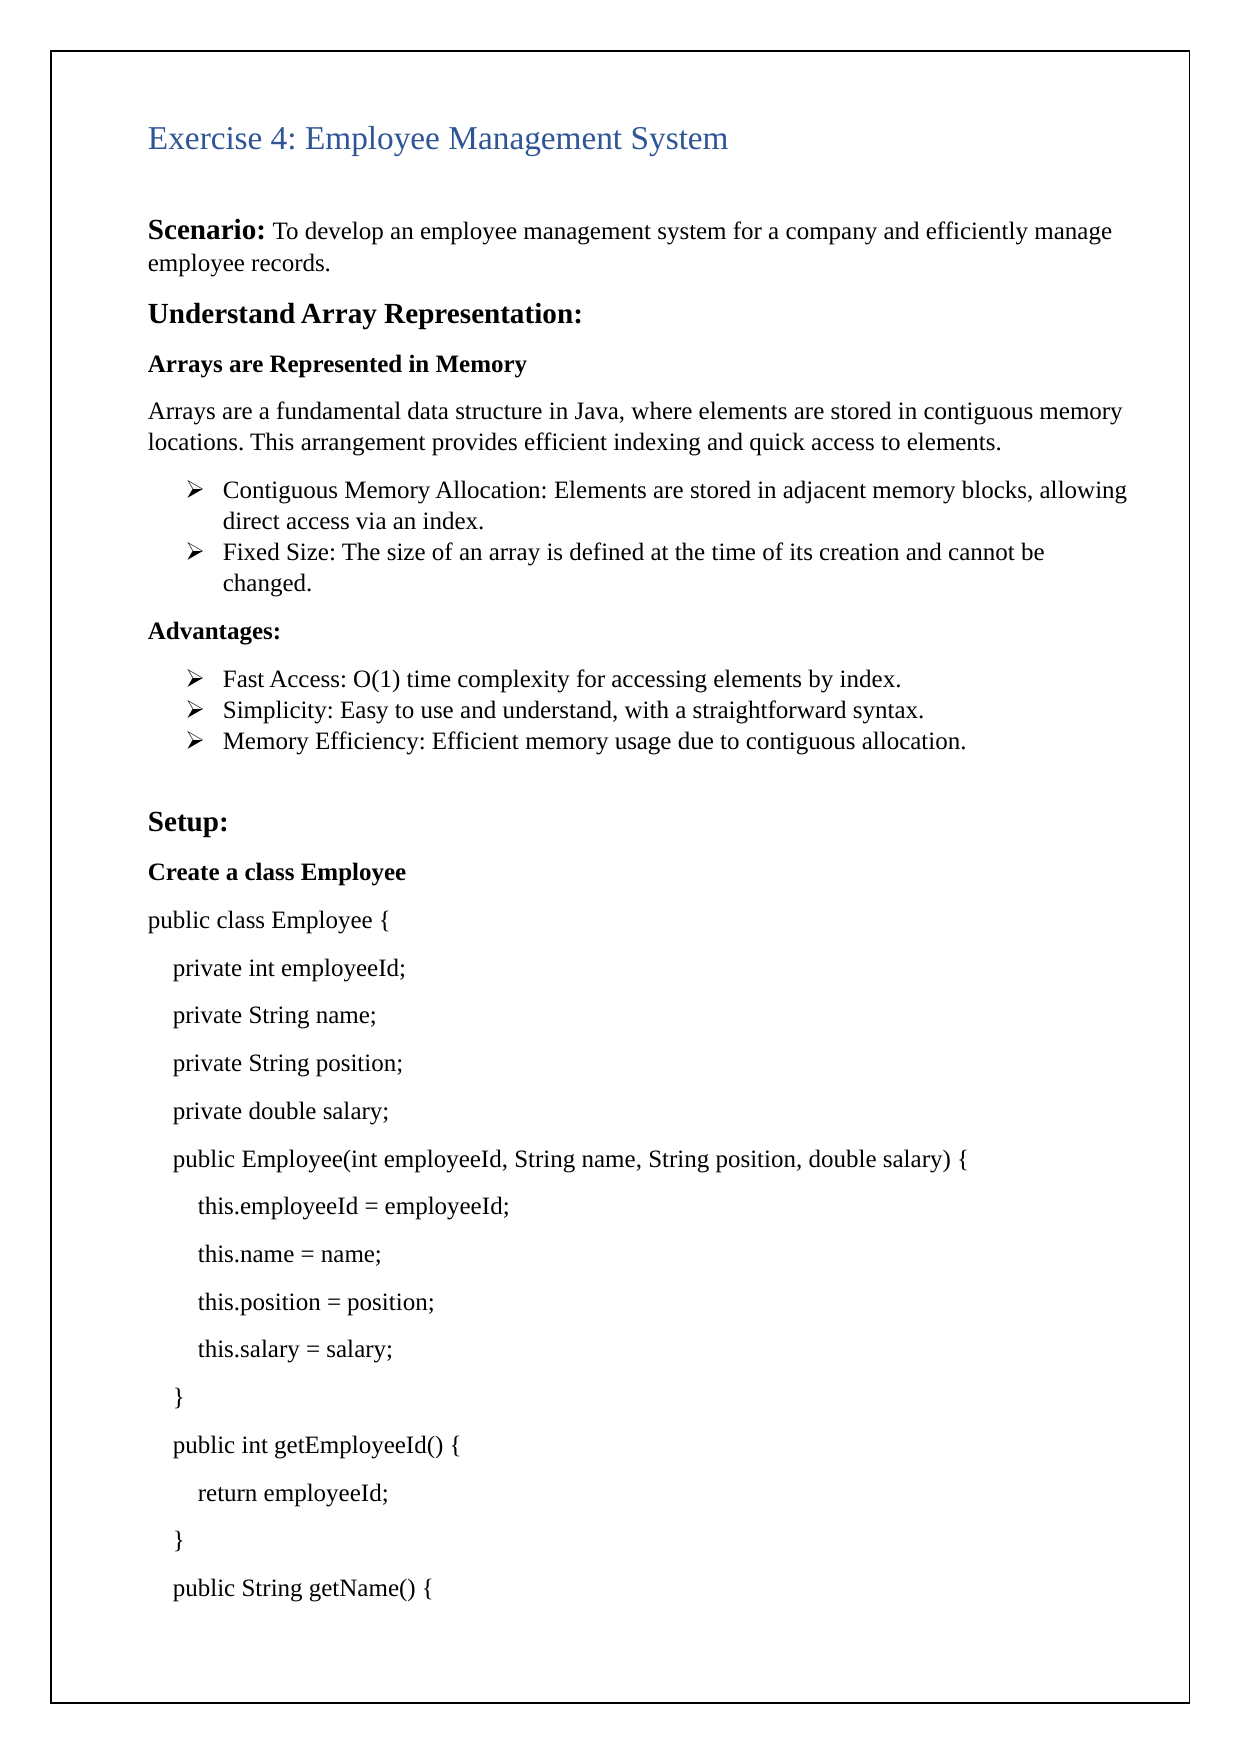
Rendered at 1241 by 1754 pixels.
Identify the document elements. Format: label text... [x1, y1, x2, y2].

text this.employeeId = employeeId; [148, 1191, 1137, 1220]
text private String position; [148, 1048, 1137, 1077]
list Contiguous Memory Allocation: Elements are stored in adjacent memory blocks, allowing direct access via an index. [185, 475, 1137, 535]
text private int employeeId; [148, 953, 1137, 982]
text } [148, 1525, 1137, 1554]
list Fast Access: O(1) time complexity for accessing elements by index. [185, 664, 1137, 692]
text public String getName() { [148, 1573, 1137, 1602]
text public int getEmployeeId() { [148, 1430, 1137, 1459]
text Advantages: [148, 616, 1137, 645]
text return employeeId; [148, 1478, 1137, 1506]
text private double salary; [148, 1096, 1137, 1125]
list Simplicity: Easy to use and understand, with a straightforward syntax. [185, 695, 1137, 723]
text Arrays are a fundamental data structure in Java, where elements are stored in contiguous memory locations. This arrangement provides efficient indexing and quick access to elements. [148, 396, 1137, 456]
text this.position = position; [148, 1287, 1137, 1316]
text Create a class Employee [148, 857, 1137, 886]
text this.salary = salary; [148, 1334, 1137, 1363]
text this.name = name; [148, 1239, 1137, 1268]
text public Employee(int employeeId, String name, String position, double salary) { [148, 1144, 1137, 1172]
text Scenario: To develop an employee management system for a company and efficiently manage employee records. [148, 212, 1137, 277]
list Fixed Size: The size of an array is defined at the time of its creation and cannot be changed. [185, 537, 1137, 597]
text private String name; [148, 1001, 1137, 1029]
text } [148, 1382, 1137, 1411]
text Understand Array Representation: [148, 296, 1137, 329]
text public class Employee { [148, 905, 1137, 934]
text Arrays are Represented in Memory [148, 349, 1137, 377]
list Memory Efficiency: Efficient memory usage due to contiguous allocation. [185, 726, 1137, 754]
text Setup: [148, 804, 1137, 838]
subtitle Exercise 4: Employee Management System [148, 118, 1137, 157]
